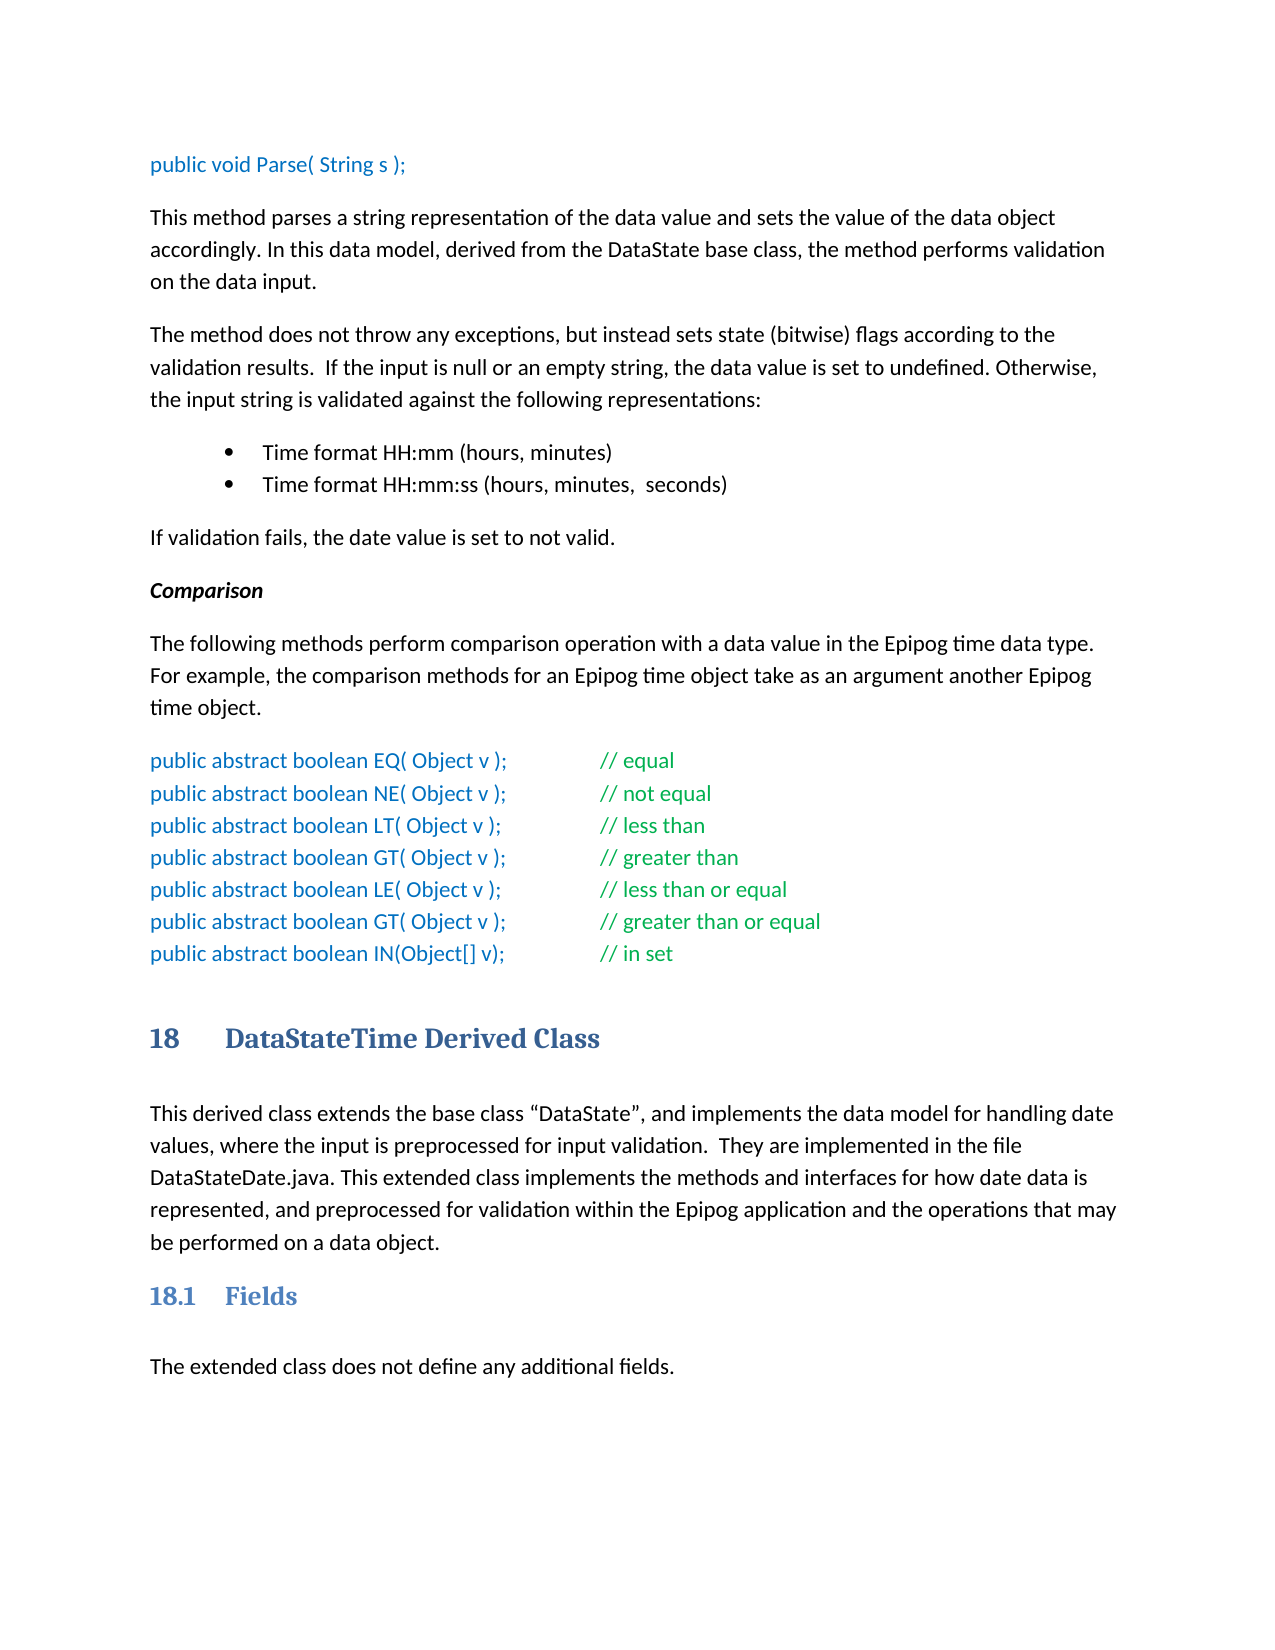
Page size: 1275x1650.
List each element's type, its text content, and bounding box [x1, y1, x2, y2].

text public abstract boolean EQ( Object v ); // equal public abstract boolean NE( Object v ); // not equal public abstract boolean LT( Object v ); // less than public abstract boolean GT( Object v ); // greater than public abstract boolean LE( Object v ); // less than or equal public abstract boolean GT( Object v ); // greater than or equal public abstract boolean IN(Object[] v); // in set [150, 746, 1125, 968]
text public void Parse( String s ); [150, 150, 1125, 178]
text This derived class extends the base class “DataState”, and implements the data model for handling date values, where the input is preprocessed for input validation. They are implemented in the file DataStateDate.java. This extended class implements the methods and interfaces for how date data is represented, and preprocessed for validation within the Epipog application and the operations that may be performed on a data object. [150, 1099, 1125, 1256]
list Time format HH:mm:ss (hours, minutes, seconds) [225, 470, 1125, 498]
text If validation fails, the date value is set to not valid. [150, 523, 1125, 551]
text This method parses a string representation of the data value and sets the value of the data object accordingly. In this data model, derived from the DataState base class, the method performs validation on the data input. [150, 203, 1125, 295]
text The following methods perform comparison operation with a data value in the Epipog time data type. For example, the comparison methods for an Epipog time object take as an argument another Epipog time object. [150, 629, 1125, 721]
subtitle 18 DataStateTime Derived Class [150, 1022, 1125, 1094]
list Time format HH:mm (hours, minutes) [225, 438, 1125, 466]
text The method does not throw any exceptions, but instead sets state (bitwise) flags according to the validation results. If the input is null or an empty string, the data value is set to undefined. Otherwise, the input string is validated against the following representations: [150, 320, 1125, 413]
text Comparison [150, 576, 1125, 604]
subtitle 18.1 Fields [150, 1281, 1125, 1347]
text The extended class does not define any additional fields. [150, 1352, 1125, 1380]
